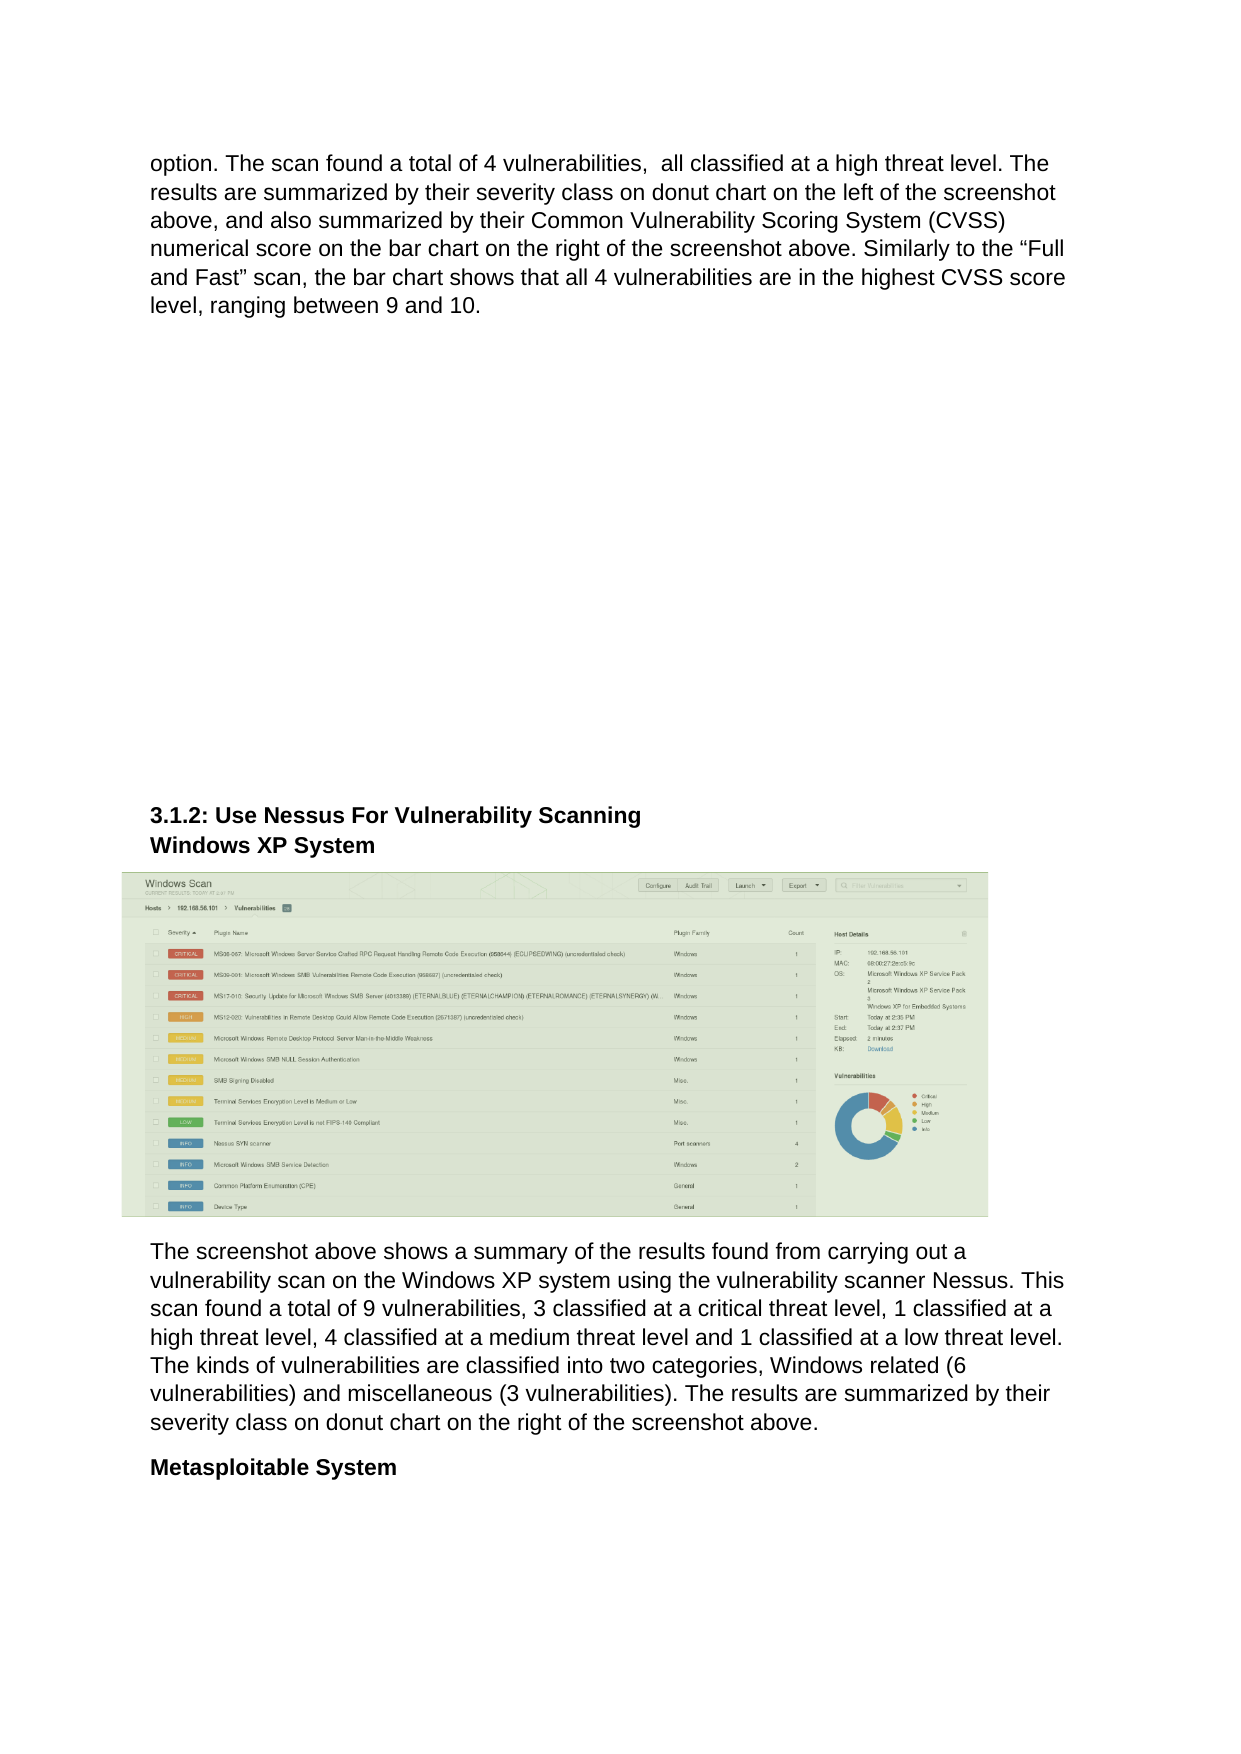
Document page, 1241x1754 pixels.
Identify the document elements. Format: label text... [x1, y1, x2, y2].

picture [121, 872, 989, 1217]
text 3.1.2: Use Nessus For Vulnerability Scanning [150, 802, 1090, 828]
text Windows XP System [150, 832, 1090, 858]
text Metasploitable System [150, 1454, 1090, 1480]
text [150, 150, 1090, 377]
text The screenshot above shows a summary of the results found from carrying out a vulnerability scan on the Windows XP system using the vulnerability scanner Nessus. This scan found a total of 9 vulnerabilities, 3 classified at a critical threat level, 1 classified at a high threat level, 4 classified at a medium threat level and 1 classified at a low threat level. The kinds of vulnerabilities are classified into two categories, Windows related (6 vulnerabilities) and miscellaneous (3 vulnerabilities). The results are summarized by their severity class on donut chart on the right of the screenshot above. [150, 1238, 1090, 1435]
